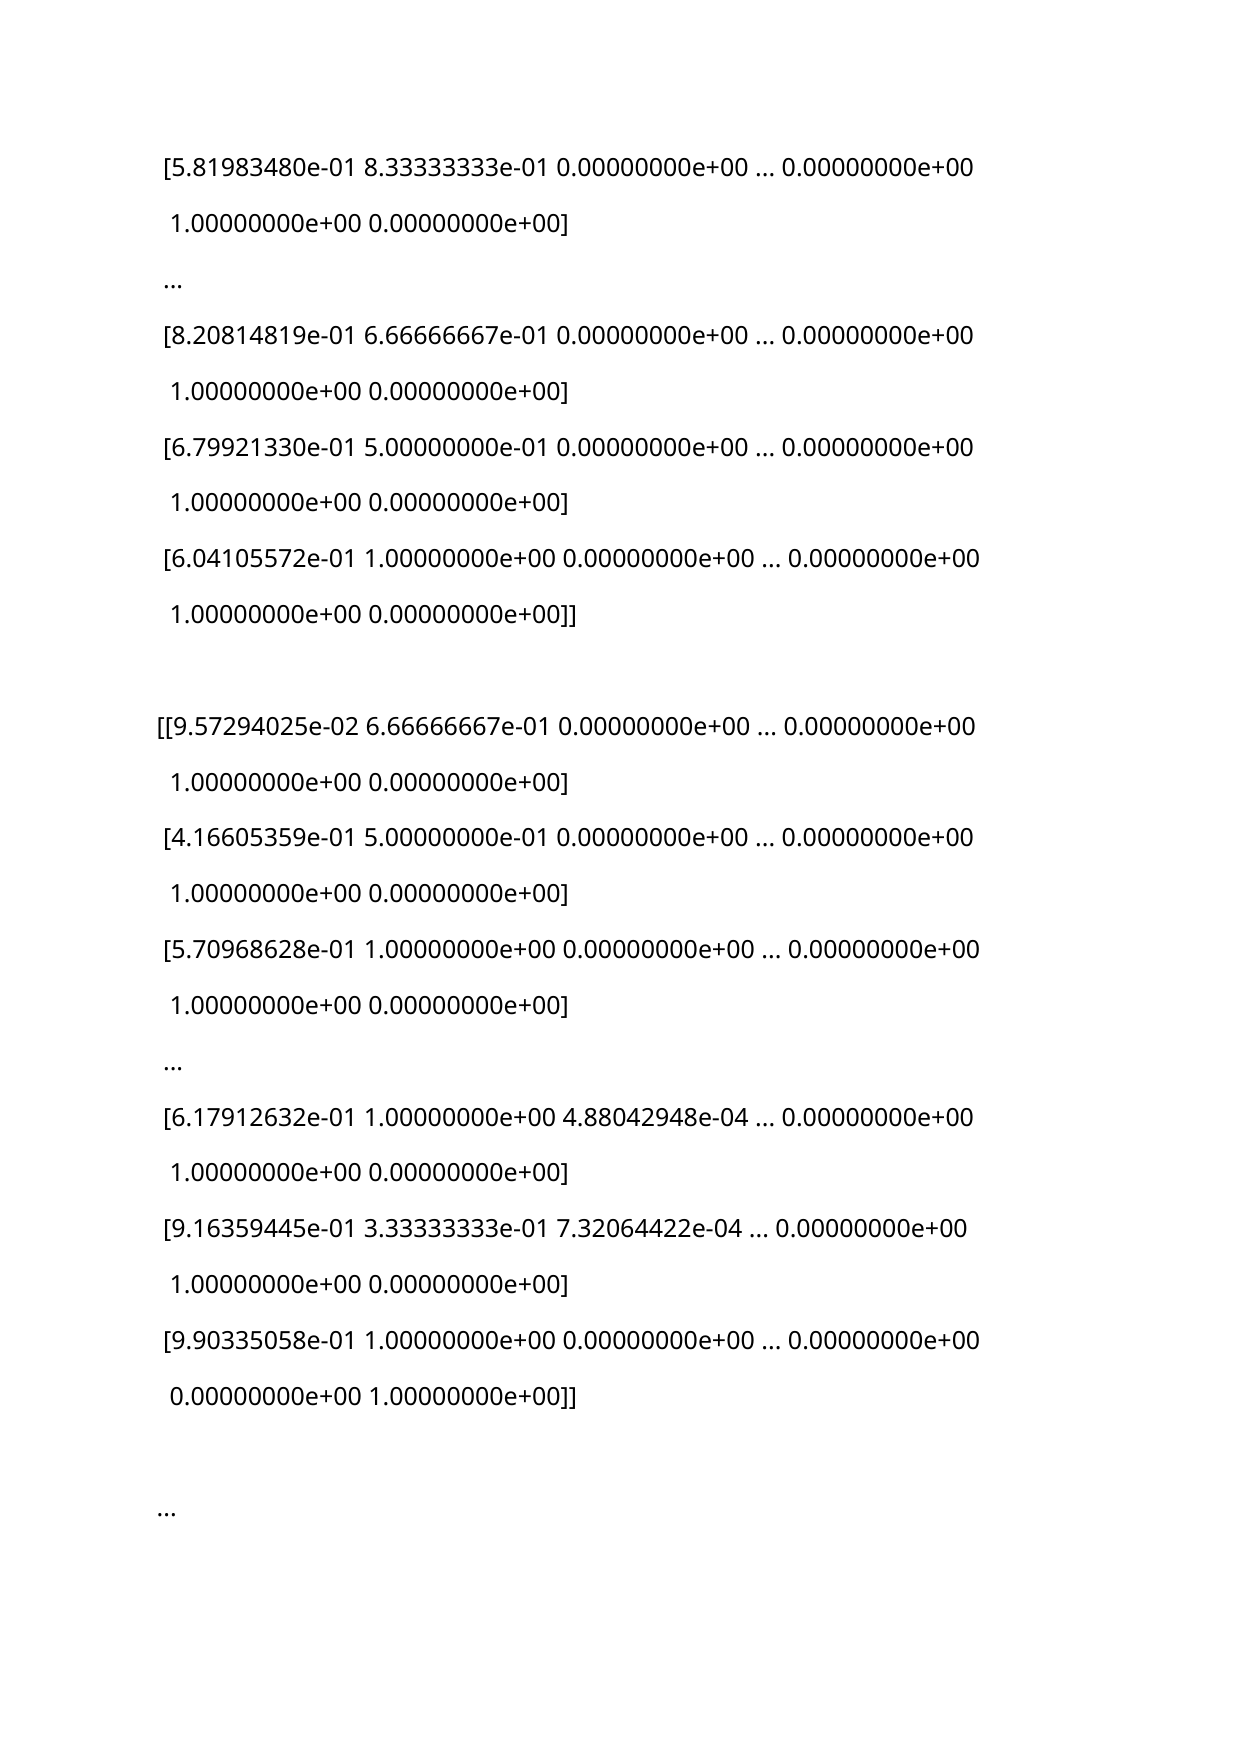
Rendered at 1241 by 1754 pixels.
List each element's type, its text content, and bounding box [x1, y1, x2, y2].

text [6.04105572e-01 1.00000000e+00 0.00000000e+00 ... 0.00000000e+00 [150, 541, 1090, 575]
text 0.00000000e+00 1.00000000e+00]] [150, 1378, 1090, 1412]
text [6.79921330e-01 5.00000000e-01 0.00000000e+00 ... 0.00000000e+00 [150, 429, 1090, 463]
text ... [150, 1490, 1090, 1524]
text 1.00000000e+00 0.00000000e+00] [150, 1267, 1090, 1301]
text 1.00000000e+00 0.00000000e+00] [150, 1155, 1090, 1189]
text ... [150, 1043, 1090, 1077]
text [4.16605359e-01 5.00000000e-01 0.00000000e+00 ... 0.00000000e+00 [150, 820, 1090, 854]
text [9.16359445e-01 3.33333333e-01 7.32064422e-04 ... 0.00000000e+00 [150, 1211, 1090, 1245]
text [5.81983480e-01 8.33333333e-01 0.00000000e+00 ... 0.00000000e+00 [150, 150, 1090, 184]
text 1.00000000e+00 0.00000000e+00] [150, 485, 1090, 519]
text [9.90335058e-01 1.00000000e+00 0.00000000e+00 ... 0.00000000e+00 [150, 1322, 1090, 1357]
text 1.00000000e+00 0.00000000e+00] [150, 876, 1090, 910]
text [[9.57294025e-02 6.66666667e-01 0.00000000e+00 ... 0.00000000e+00 [150, 708, 1090, 742]
text 1.00000000e+00 0.00000000e+00] [150, 373, 1090, 407]
text [8.20814819e-01 6.66666667e-01 0.00000000e+00 ... 0.00000000e+00 [150, 317, 1090, 352]
text 1.00000000e+00 0.00000000e+00] [150, 764, 1090, 798]
text 1.00000000e+00 0.00000000e+00]] [150, 597, 1090, 631]
text [5.70968628e-01 1.00000000e+00 0.00000000e+00 ... 0.00000000e+00 [150, 932, 1090, 966]
text 1.00000000e+00 0.00000000e+00] [150, 206, 1090, 240]
text [6.17912632e-01 1.00000000e+00 4.88042948e-04 ... 0.00000000e+00 [150, 1099, 1090, 1133]
text 1.00000000e+00 0.00000000e+00] [150, 987, 1090, 1022]
text ... [150, 262, 1090, 296]
